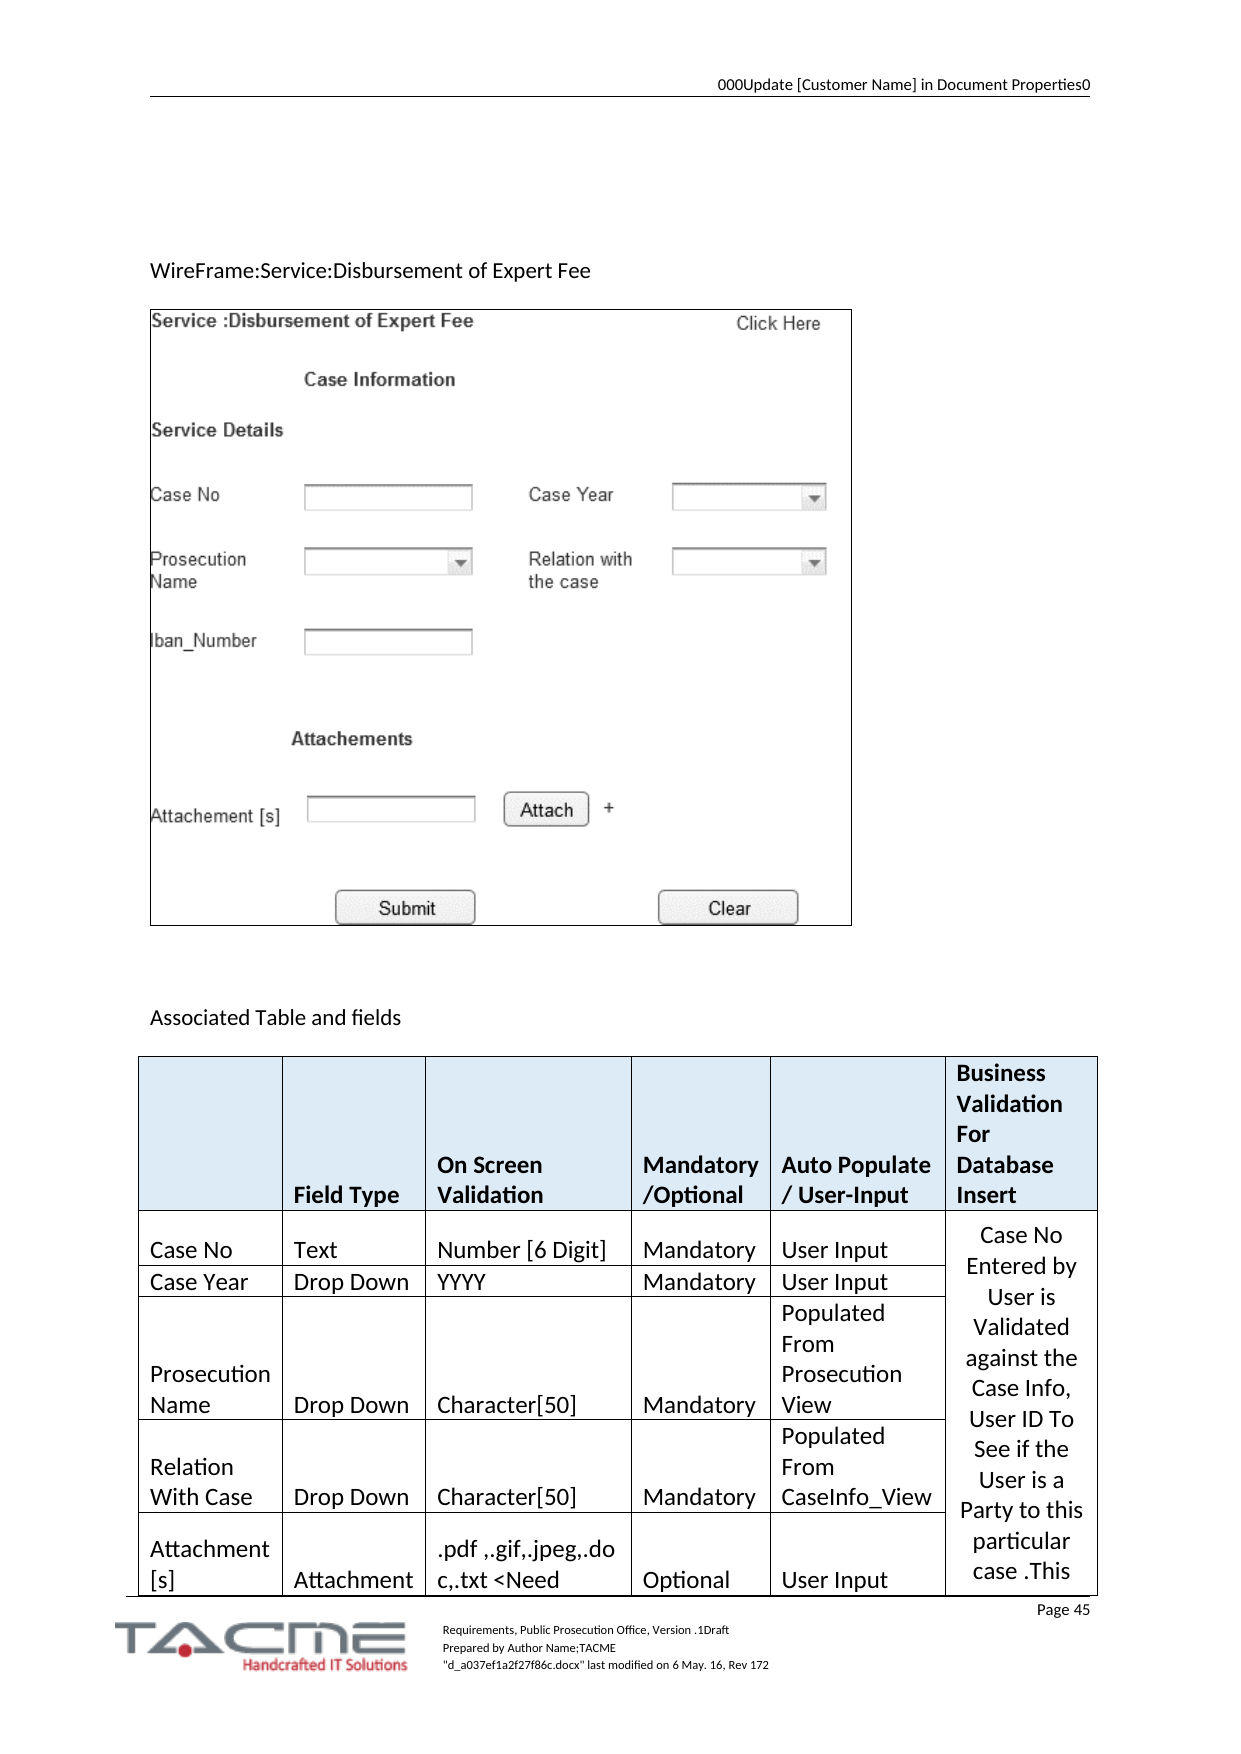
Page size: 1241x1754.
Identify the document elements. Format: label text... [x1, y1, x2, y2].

table_header Mandatory /Optional [632, 1057, 770, 1210]
table_header Business Validation For Database Insert [946, 1057, 1097, 1210]
table_cell Text [283, 1211, 425, 1265]
table_cell Mandatory [632, 1297, 770, 1419]
table_cell Drop Down [283, 1297, 425, 1419]
picture [115, 1622, 408, 1672]
table_header On Screen Validation [426, 1057, 631, 1210]
table_cell Mandatory [632, 1420, 770, 1512]
table_cell User Input [771, 1266, 945, 1296]
table_cell Character[50] [426, 1297, 631, 1419]
table_cell Case Year [139, 1266, 282, 1296]
table_cell Relation With Case [139, 1420, 282, 1512]
table_cell Populated From Prosecution View [771, 1297, 945, 1419]
table_header Auto Populate / User-Input [771, 1057, 945, 1210]
table_cell Character[50] [426, 1420, 631, 1512]
table_cell Attachment [283, 1513, 425, 1595]
table_cell User Input [771, 1211, 945, 1265]
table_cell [426, 1513, 631, 1595]
table_cell Prosecution Name [139, 1297, 282, 1419]
text Associated Table and fields [150, 1003, 1090, 1031]
picture [151, 310, 851, 925]
table_cell Mandatory [632, 1211, 770, 1265]
table_header [139, 1057, 282, 1210]
table_cell Number [6 Digit] [426, 1211, 631, 1265]
table_cell Populated From CaseInfo_View [771, 1420, 945, 1512]
table_cell Attachment [s] [139, 1513, 282, 1595]
table_cell Mandatory [632, 1266, 770, 1296]
table_cell Optional [632, 1513, 770, 1595]
text WireFrame:Service:Disbursement of Expert Fee [150, 256, 1090, 284]
table_cell Case No [139, 1211, 282, 1265]
table_cell Drop Down [283, 1266, 425, 1296]
table_cell User Input [771, 1513, 945, 1595]
table_cell Drop Down [283, 1420, 425, 1512]
table_header Field Type [283, 1057, 425, 1210]
table_cell Case No Entered by User is Validated against the Case Info, User ID To See if the User is a Party to this particular case .This Business condition validated to insert all the screen fields. [946, 1211, 1097, 1595]
table_cell YYYY [426, 1266, 631, 1296]
